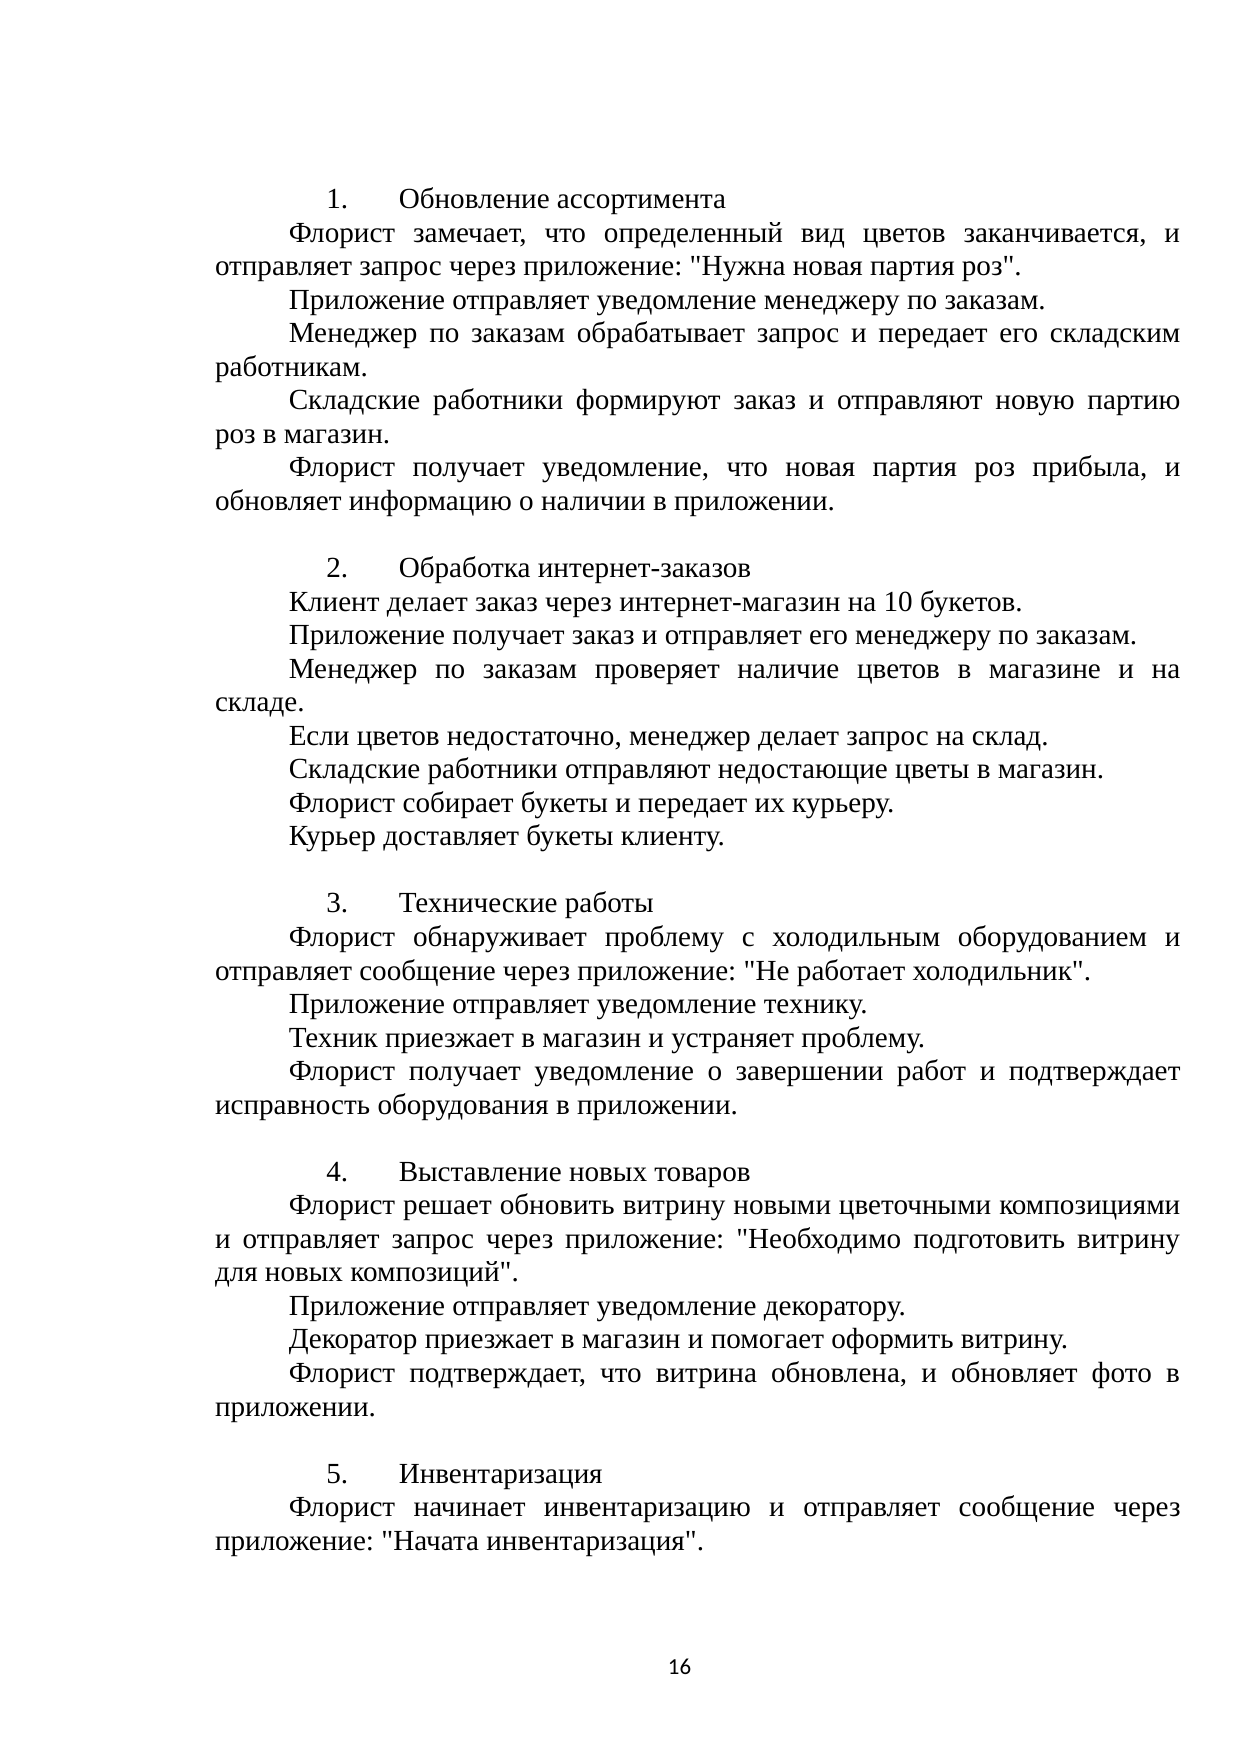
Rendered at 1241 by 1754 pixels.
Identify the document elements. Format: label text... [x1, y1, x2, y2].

text Складские работники формируют заказ и отправляют новую партию роз в магазин. [215, 382, 1181, 449]
text Техник приезжает в магазин и устраняет проблему. [215, 1020, 1181, 1053]
text Приложение получает заказ и отправляет его менеджеру по заказам. [215, 617, 1181, 651]
text Флорист собирает букеты и передает их курьеру. [215, 785, 1181, 818]
text Менеджер по заказам проверяет наличие цветов в магазине и на складе. [215, 651, 1181, 718]
text Менеджер по заказам обрабатывает запрос и передает его складским работникам. [215, 315, 1181, 382]
text Флорист получает уведомление о завершении работ и подтверждает исправность оборудования в приложении. [215, 1053, 1181, 1120]
text Флорист замечает, что определенный вид цветов заканчивается, и отправляет запрос через приложение: "Нужна новая партия роз". [215, 215, 1181, 282]
text Флорист получает уведомление, что новая партия роз прибыла, и обновляет информацию о наличии в приложении. [215, 449, 1181, 517]
text Флорист обнаруживает проблему с холодильным оборудованием и отправляет сообщение через приложение: "Не работает холодильник". [215, 919, 1181, 986]
list Выставление новых товаров [252, 1154, 1181, 1187]
text Складские работники отправляют недостающие цветы в магазин. [215, 751, 1181, 785]
text Курьер доставляет букеты клиенту. [215, 818, 1181, 852]
text Приложение отправляет уведомление технику. [215, 986, 1181, 1020]
text Флорист начинает инвентаризацию и отправляет сообщение через приложение: "Начата инвентаризация". [215, 1489, 1181, 1556]
text Флорист решает обновить витрину новыми цветочными композициями и отправляет запрос через приложение: "Необходимо подготовить витрину для новых композиций". [215, 1187, 1181, 1288]
list Обновление ассортимента [252, 181, 1181, 215]
text Приложение отправляет уведомление декоратору. [215, 1288, 1181, 1322]
text Флорист подтверждает, что витрина обновлена, и обновляет фото в приложении. [215, 1355, 1181, 1422]
text Если цветов недостаточно, менеджер делает запрос на склад. [215, 718, 1181, 751]
text Декоратор приезжает в магазин и помогает оформить витрину. [215, 1322, 1181, 1355]
text Приложение отправляет уведомление менеджеру по заказам. [215, 282, 1181, 315]
list Технические работы [252, 886, 1181, 919]
text Клиент делает заказ через интернет-магазин на 10 букетов. [215, 584, 1181, 617]
list Обработка интернет-заказов [252, 550, 1181, 584]
list Инвентаризация [252, 1456, 1181, 1489]
